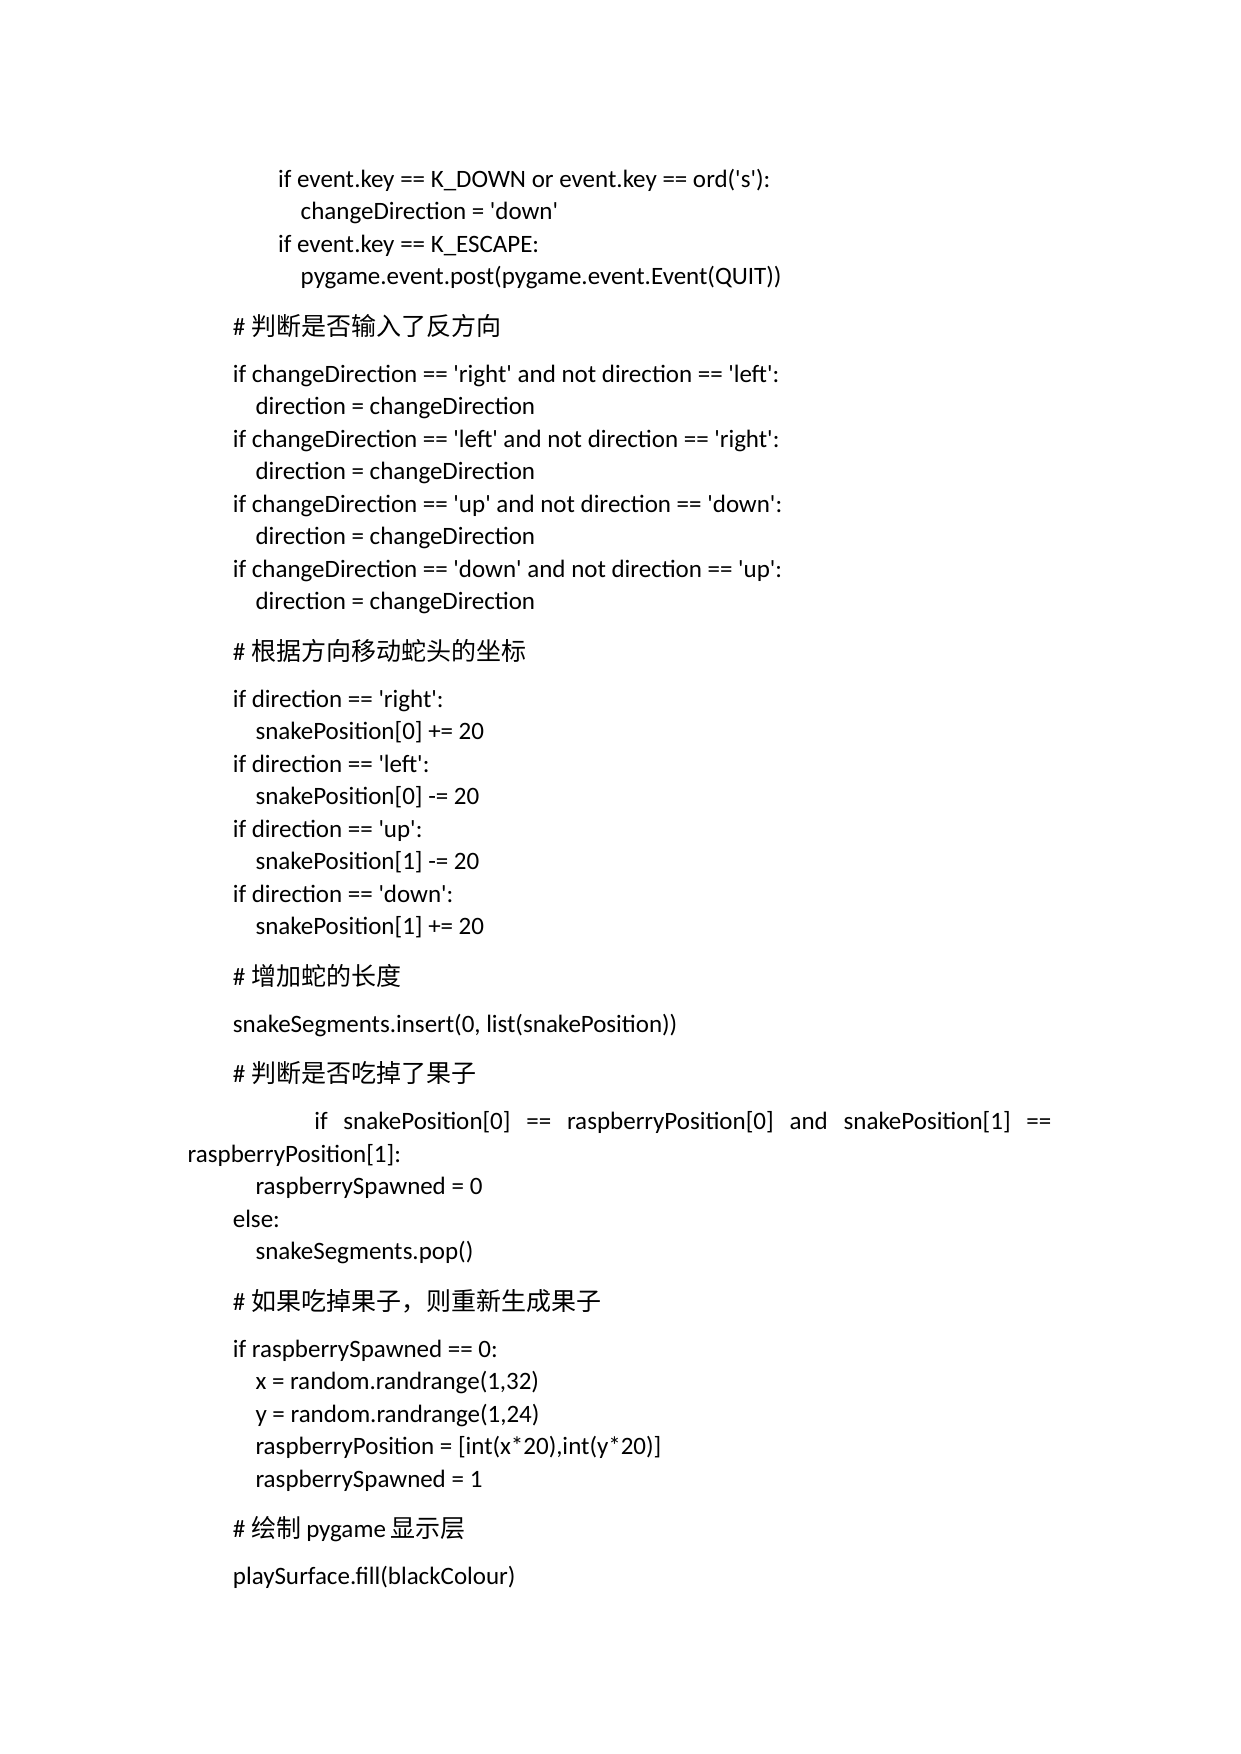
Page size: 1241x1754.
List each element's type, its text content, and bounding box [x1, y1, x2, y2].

text if direction == 'down': [187, 877, 1053, 909]
text snakePosition[1] += 20 [187, 909, 1053, 942]
text direction = changeDirection [187, 454, 1053, 487]
text if raspberrySpawned == 0: [187, 1332, 1053, 1364]
text # 判断是否吃掉了果子 [187, 1039, 1053, 1104]
text if changeDirection == 'right' and not direction == 'left': [187, 357, 1053, 389]
text playSurface.fill(blackColour) [187, 1559, 1053, 1592]
text snakePosition[0] -= 20 [187, 779, 1053, 812]
text # 判断是否输入了反方向 [187, 292, 1053, 357]
text # 如果吃掉果子，则重新生成果子 [187, 1267, 1053, 1332]
text else: [187, 1202, 1053, 1234]
text if changeDirection == 'up' and not direction == 'down': [187, 487, 1053, 519]
text if changeDirection == 'left' and not direction == 'right': [187, 422, 1053, 454]
text snakeSegments.pop() [187, 1234, 1053, 1267]
text snakePosition[0] += 20 [187, 714, 1053, 747]
text pygame.event.post(pygame.event.Event(QUIT)) [187, 259, 1053, 292]
text raspberrySpawned = 0 [187, 1169, 1053, 1202]
text y = random.randrange(1,24) [187, 1397, 1053, 1429]
text snakePosition[1] -= 20 [187, 844, 1053, 877]
text direction = changeDirection [187, 519, 1053, 552]
text direction = changeDirection [187, 389, 1053, 422]
text raspberryPosition = [int(x*20),int(y*20)] [187, 1429, 1053, 1462]
text # 增加蛇的长度 [187, 942, 1053, 1007]
text changeDirection = 'down' [187, 194, 1053, 227]
text # 根据方向移动蛇头的坐标 [187, 617, 1053, 682]
text direction = changeDirection [187, 584, 1053, 617]
text if event.key == K_DOWN or event.key == ord('s'): [187, 162, 1053, 194]
text if direction == 'right': [187, 682, 1053, 714]
text # 绘制pygame显示层 [187, 1494, 1053, 1559]
text x = random.randrange(1,32) [187, 1364, 1053, 1397]
text if snakePosition[0] == raspberryPosition[0] and snakePosition[1] == raspberryPosition[1]: [187, 1104, 1053, 1169]
text if event.key == K_ESCAPE: [187, 227, 1053, 259]
text raspberrySpawned = 1 [187, 1462, 1053, 1494]
text if direction == 'up': [187, 812, 1053, 844]
text if changeDirection == 'down' and not direction == 'up': [187, 552, 1053, 584]
text if direction == 'left': [187, 747, 1053, 779]
text snakeSegments.insert(0, list(snakePosition)) [187, 1007, 1053, 1039]
